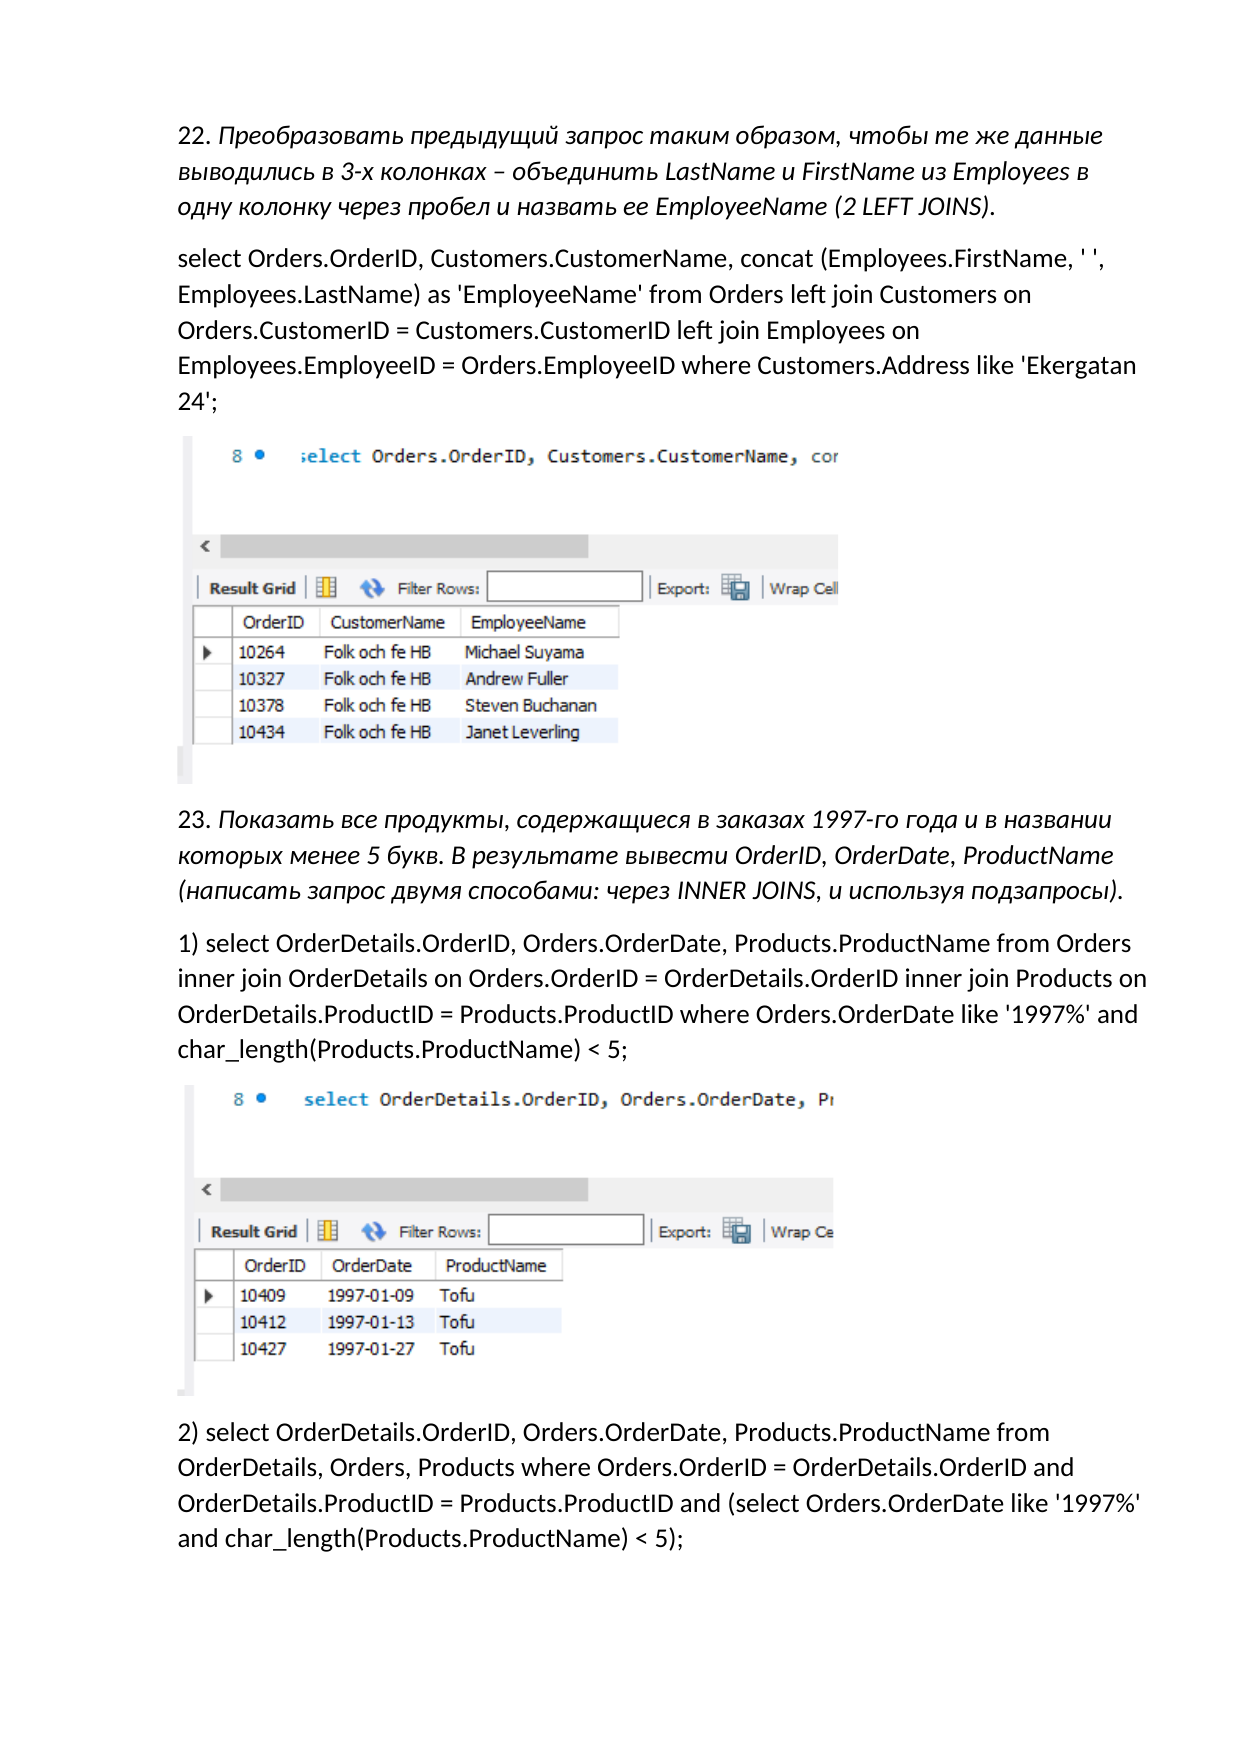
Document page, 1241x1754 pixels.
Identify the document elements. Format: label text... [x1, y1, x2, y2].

text select Orders.OrderID, Customers.CustomerName, concat (Employees.FirstName, ' ', Employees.LastName) as 'EmployeeName' from Orders left join Customers on Orders.CustomerID = Customers.CustomerID left join Employees on Employees.EmployeeID = Orders.EmployeeID where Customers.Address like 'Ekergatan 24'; [177, 242, 1152, 417]
picture [177, 436, 839, 784]
text 22. Преобразовать предыдущий запрос таким образом, чтобы те же данные выводились в 3-х колонках – объединить LastName и FirstName из Employees в одну колонку через пробел и назвать ее EmployeeName (2 LEFT JOINS). [177, 118, 1152, 222]
text 23. Показать все продукты, содержащиеся в заказах 1997-го года и в названии которых менее 5 букв. В результате вывести OrderID, OrderDate, ProductName (написать запрос двумя способами: через INNER JOINS, и используя подзапросы). [177, 802, 1152, 906]
text 2) select OrderDetails.OrderID, Orders.OrderDate, Products.ProductName from OrderDetails, Orders, Products where Orders.OrderID = OrderDetails.OrderID and OrderDetails.ProductID = Products.ProductID and (select Orders.OrderDate like '1997%' and char_length(Products.ProductName) < 5); [177, 1415, 1152, 1554]
text 1) select OrderDetails.OrderID, Orders.OrderDate, Products.ProductName from Orders inner join OrderDetails on Orders.OrderID = OrderDetails.OrderID inner join Products on OrderDetails.ProductID = Products.ProductID where Orders.OrderDate like '1997%' and char_length(Products.ProductName) < 5; [177, 926, 1152, 1066]
picture [177, 1085, 834, 1396]
